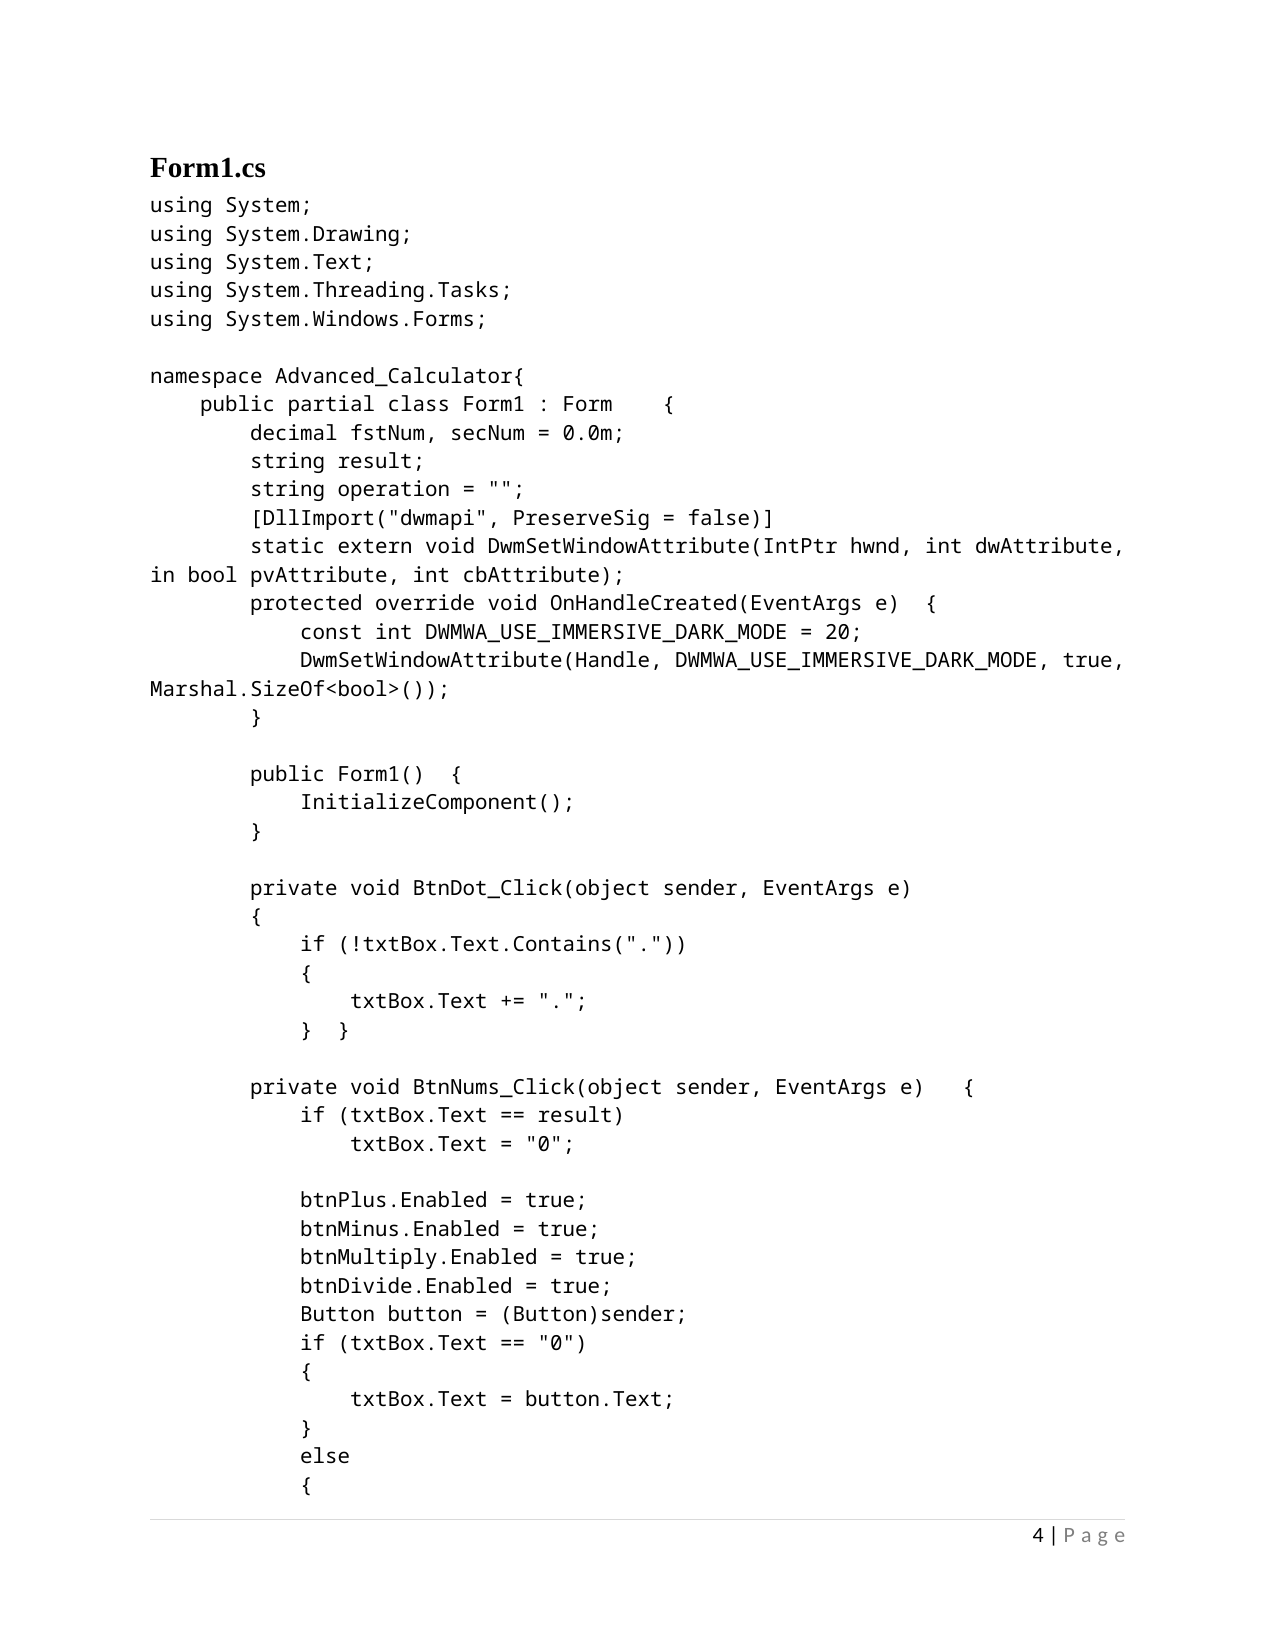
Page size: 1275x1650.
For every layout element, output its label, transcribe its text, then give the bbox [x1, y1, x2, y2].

text else [150, 1441, 1125, 1470]
text if (txtBox.Text == "0") [150, 1328, 1125, 1356]
text DwmSetWindowAttribute(Handle, DWMWA_USE_IMMERSIVE_DARK_MODE, true, Marshal.SizeOf<bool>()); [150, 645, 1125, 702]
text { [150, 1356, 1125, 1384]
text { [150, 1470, 1125, 1498]
text using System.Windows.Forms; [150, 304, 1125, 332]
text btnPlus.Enabled = true; [150, 1186, 1125, 1214]
text using System.Text; [150, 247, 1125, 276]
text { [150, 901, 1125, 929]
text public partial class Form1 : Form { [150, 389, 1125, 418]
text public Form1() { [150, 759, 1125, 787]
text using System.Threading.Tasks; [150, 276, 1125, 304]
text txtBox.Text += "."; [150, 986, 1125, 1015]
text } [150, 816, 1125, 844]
text txtBox.Text = button.Text; [150, 1384, 1125, 1413]
text const int DWMWA_USE_IMMERSIVE_DARK_MODE = 20; [150, 617, 1125, 645]
text using System.Drawing; [150, 219, 1125, 247]
text string result; [150, 446, 1125, 474]
text if (!txtBox.Text.Contains(".")) [150, 929, 1125, 958]
text namespace Advanced_Calculator{ [150, 361, 1125, 389]
text private void BtnNums_Click(object sender, EventArgs e) { [150, 1072, 1125, 1100]
text static extern void DwmSetWindowAttribute(IntPtr hwnd, int dwAttribute, in bool pvAttribute, int cbAttribute); [150, 531, 1125, 588]
text { [150, 958, 1125, 986]
text [DllImport("dwmapi", PreserveSig = false)] [150, 503, 1125, 531]
text } [150, 1413, 1125, 1441]
text btnDivide.Enabled = true; [150, 1271, 1125, 1299]
subtitle Form1.cs [150, 150, 1125, 183]
text btnMultiply.Enabled = true; [150, 1242, 1125, 1271]
text string operation = ""; [150, 474, 1125, 503]
text ﻿using System; [150, 190, 1125, 219]
text private void BtnDot_Click(object sender, EventArgs e) [150, 873, 1125, 901]
text btnMinus.Enabled = true; [150, 1214, 1125, 1242]
text decimal fstNum, secNum = 0.0m; [150, 418, 1125, 446]
text if (txtBox.Text == result) [150, 1100, 1125, 1129]
text } [150, 702, 1125, 731]
text protected override void OnHandleCreated(EventArgs e) { [150, 588, 1125, 617]
text InitializeComponent(); [150, 787, 1125, 816]
text } } [150, 1015, 1125, 1043]
text Button button = (Button)sender; [150, 1299, 1125, 1328]
text txtBox.Text = "0"; [150, 1129, 1125, 1157]
